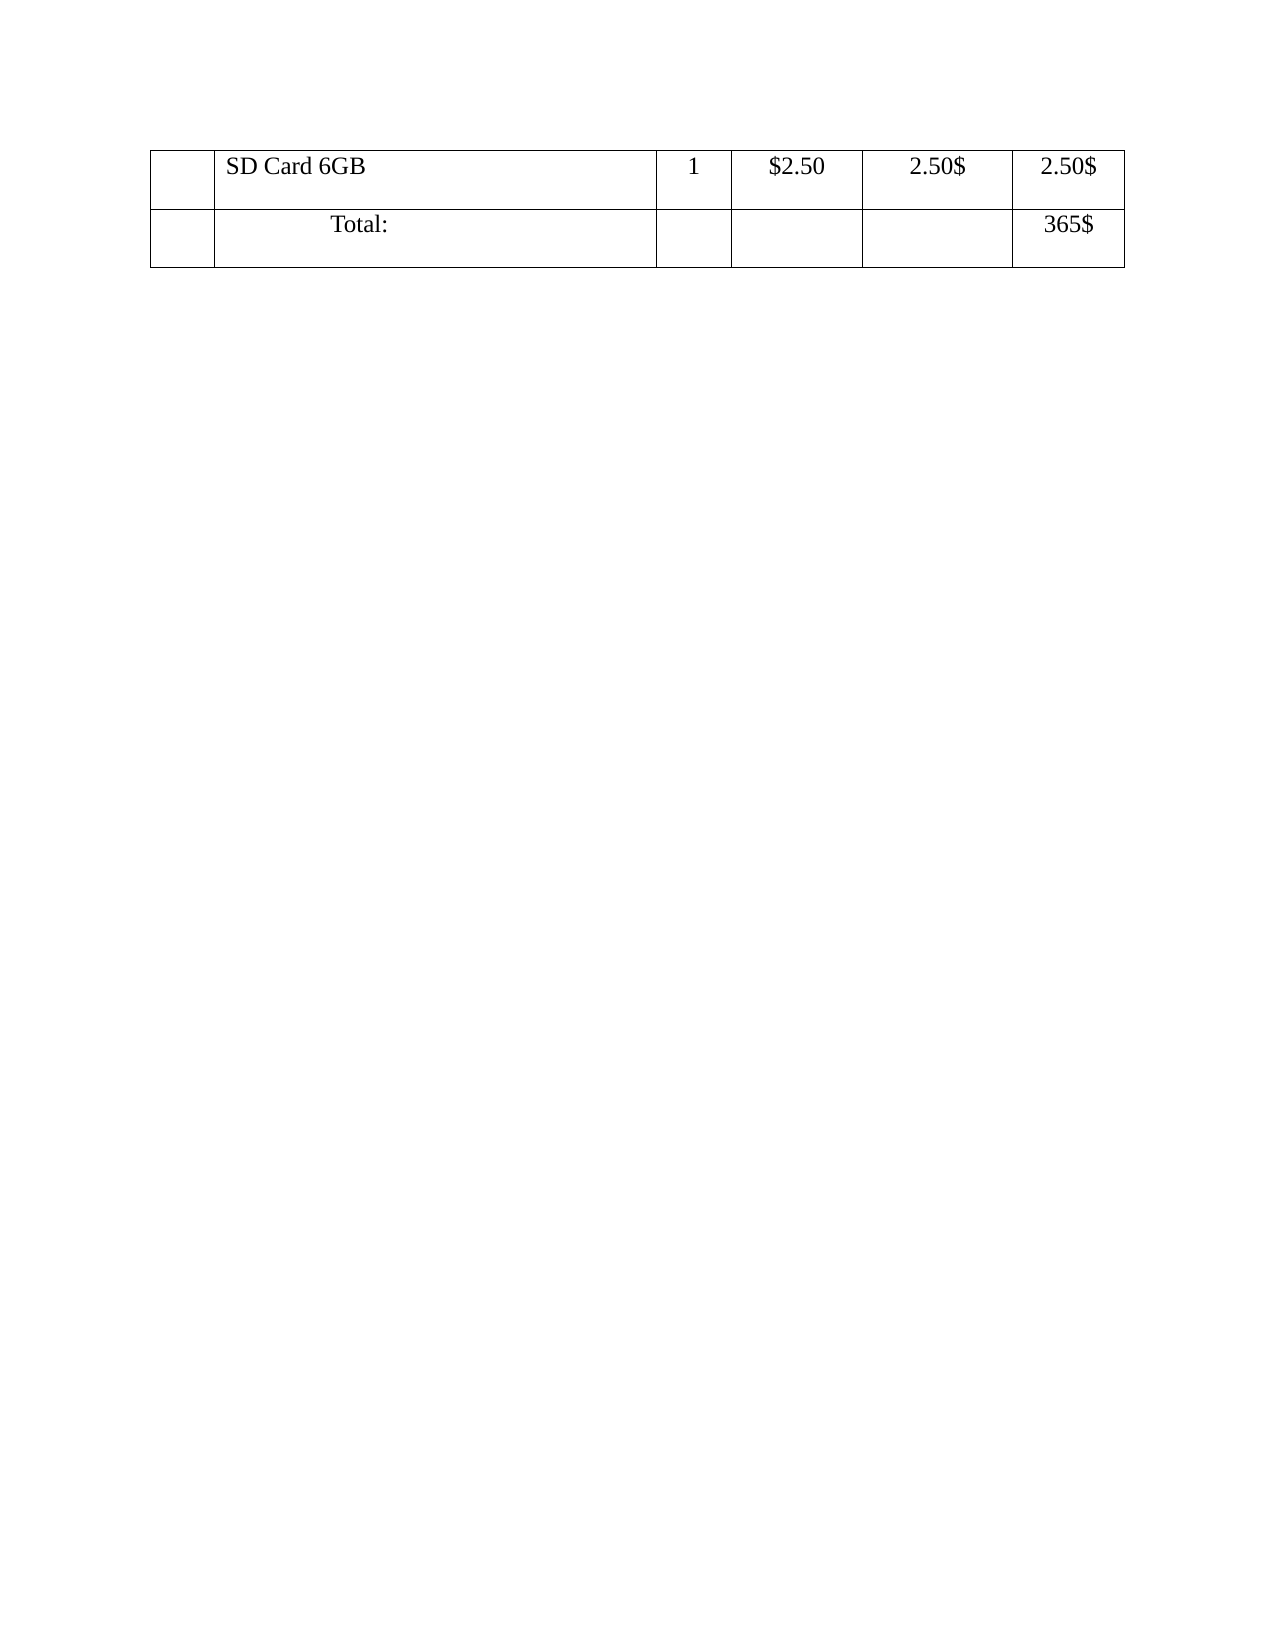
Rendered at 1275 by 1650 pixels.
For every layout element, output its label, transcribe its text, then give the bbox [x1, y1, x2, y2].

table_cell 365$ [1013, 210, 1124, 267]
table_cell SD Card 6GB [215, 151, 656, 208]
table_cell [863, 210, 1012, 267]
table_cell 1 [657, 151, 731, 208]
table_cell [151, 210, 214, 267]
table_cell 2.50$ [863, 151, 1012, 208]
table_cell 2.50$ [1013, 151, 1124, 208]
table_cell [151, 151, 214, 208]
table_cell $2.50 [732, 151, 862, 208]
table_cell Total: [215, 210, 656, 267]
table_cell [657, 210, 731, 267]
table_cell [732, 210, 862, 267]
